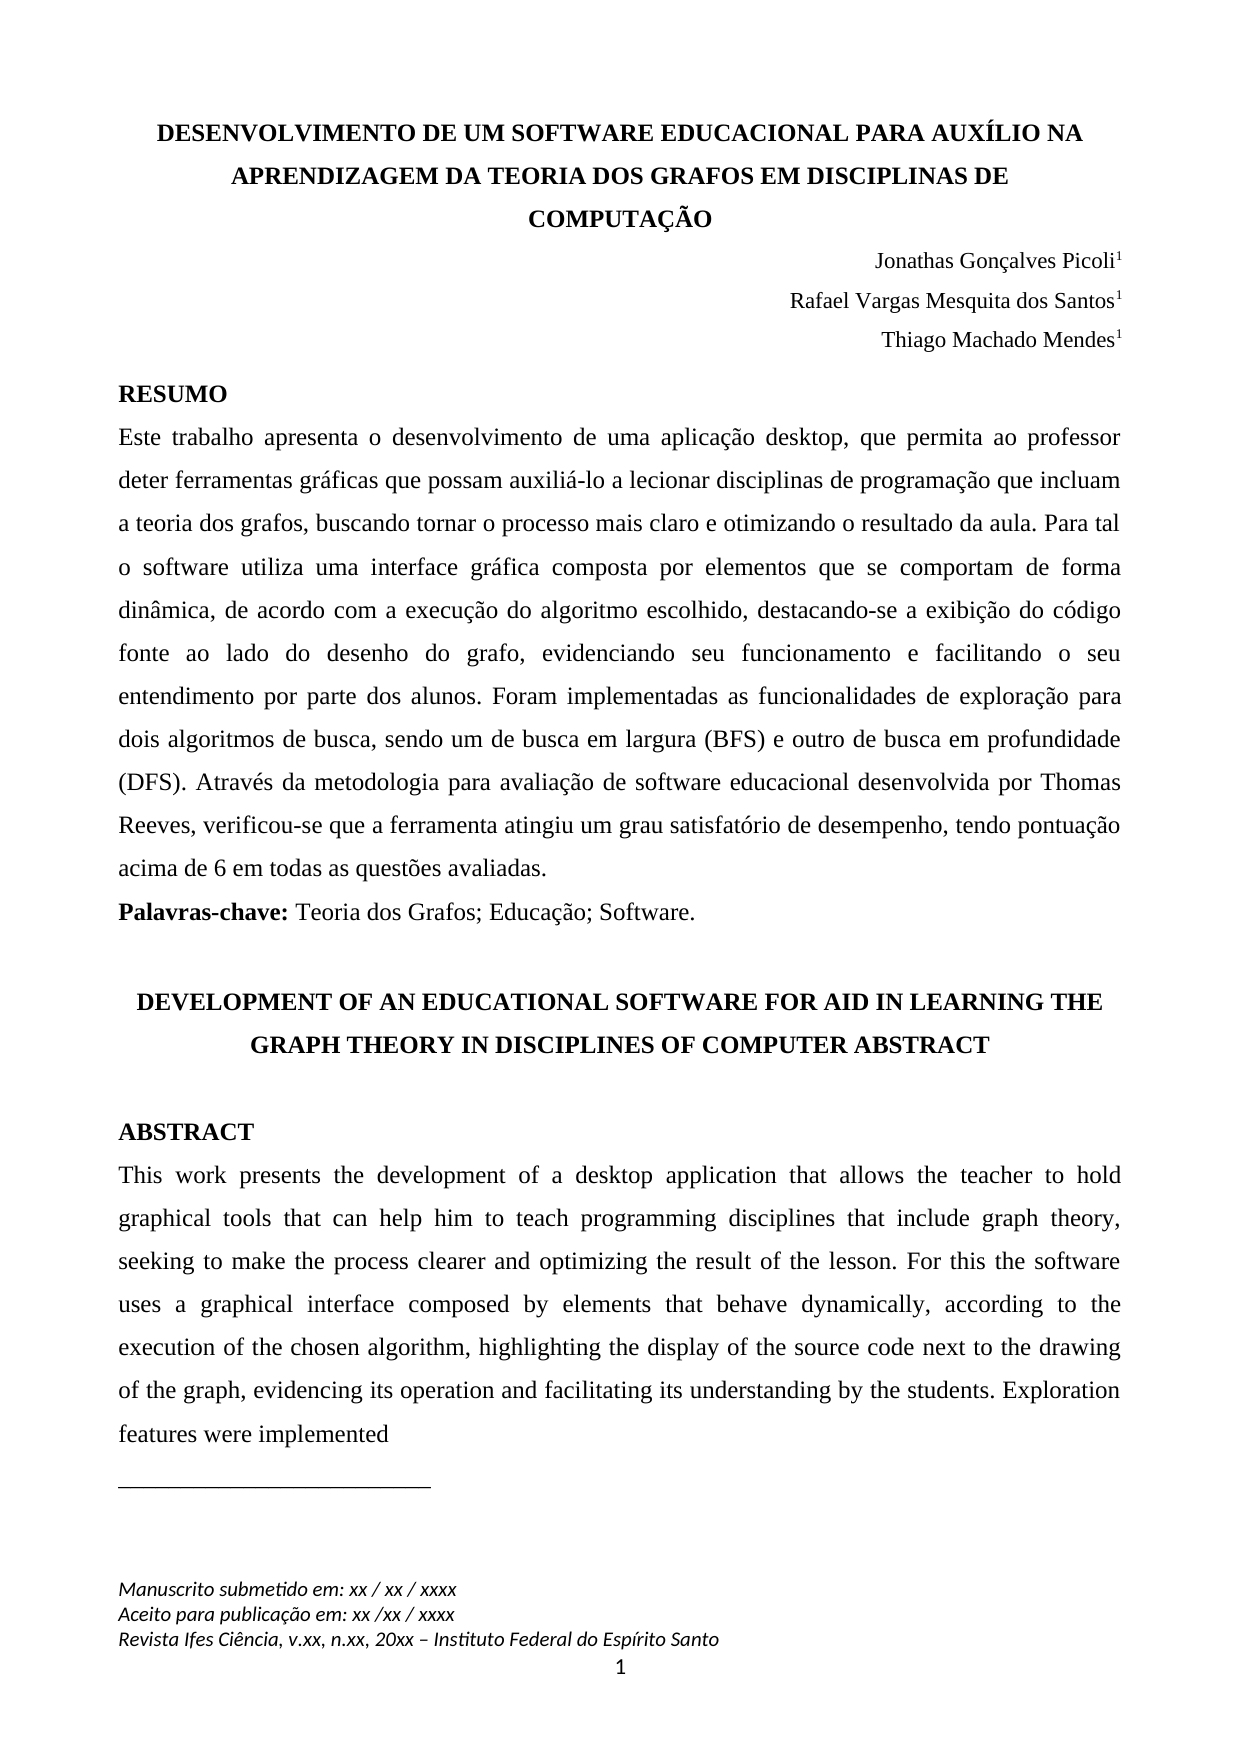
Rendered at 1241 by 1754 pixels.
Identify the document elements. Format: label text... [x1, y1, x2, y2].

text This work presents the development of a desktop application that allows the teacher to hold graphical tools that can help him to teach programming disciplines that include graph theory, seeking to make the process clearer and optimizing the result of the lesson. For this the software uses a graphical interface composed by elements that behave dynamically, according to the execution of the chosen algorithm, highlighting the display of the source code next to the drawing of the graph, evidencing its operation and facilitating its understanding by the students. Exploration features were implemented [118, 1160, 1122, 1447]
text Este trabalho apresenta o desenvolvimento de uma aplicação desktop, que permita ao professor deter ferramentas gráficas que possam auxiliá-lo a lecionar disciplinas de programação que incluam a teoria dos grafos, buscando tornar o processo mais claro e otimizando o resultado da aula. Para tal o software utiliza uma interface gráfica composta por elementos que se comportam de forma dinâmica, de acordo com a execução do algoritmo escolhido, destacando-se a exibição do código fonte ao lado do desenho do grafo, evidenciando seu funcionamento e facilitando o seu entendimento por parte dos alunos. Foram implementadas as funcionalidades de exploração para dois algoritmos de busca, sendo um de busca em largura (BFS) e outro de busca em profundidade (DFS). Através da metodologia para avaliação de software educacional desenvolvida por Thomas Reeves, verificou-se que a ferramenta atingiu um grau satisfatório de desempenho, tendo pontuação acima de 6 em todas as questões avaliadas. [118, 422, 1122, 882]
text APRENDIZAGEM DA TEORIA DOS GRAFOS EM DISCIPLINAS DE [118, 161, 1122, 190]
text Thiago Machado Mendes1 [118, 326, 1122, 353]
text _________________________ [118, 1462, 1122, 1491]
text RESUMO [118, 379, 1122, 408]
text Palavras-chave: Teoria dos Grafos; Educação; Software. [118, 897, 1122, 925]
text ABSTRACT [118, 1117, 1122, 1146]
text COMPUTAÇÃO [118, 204, 1122, 233]
text DEVELOPMENT OF AN EDUCATIONAL SOFTWARE FOR AID IN LEARNING THE GRAPH THEORY IN DISCIPLINES OF COMPUTER ABSTRACT [118, 987, 1122, 1059]
text Rafael Vargas Mesquita dos Santos1 [118, 287, 1122, 313]
text DESENVOLVIMENTO DE UM SOFTWARE EDUCACIONAL PARA AUXÍLIO NA [118, 118, 1122, 147]
text Jonathas Gonçalves Picoli1 [118, 247, 1122, 274]
